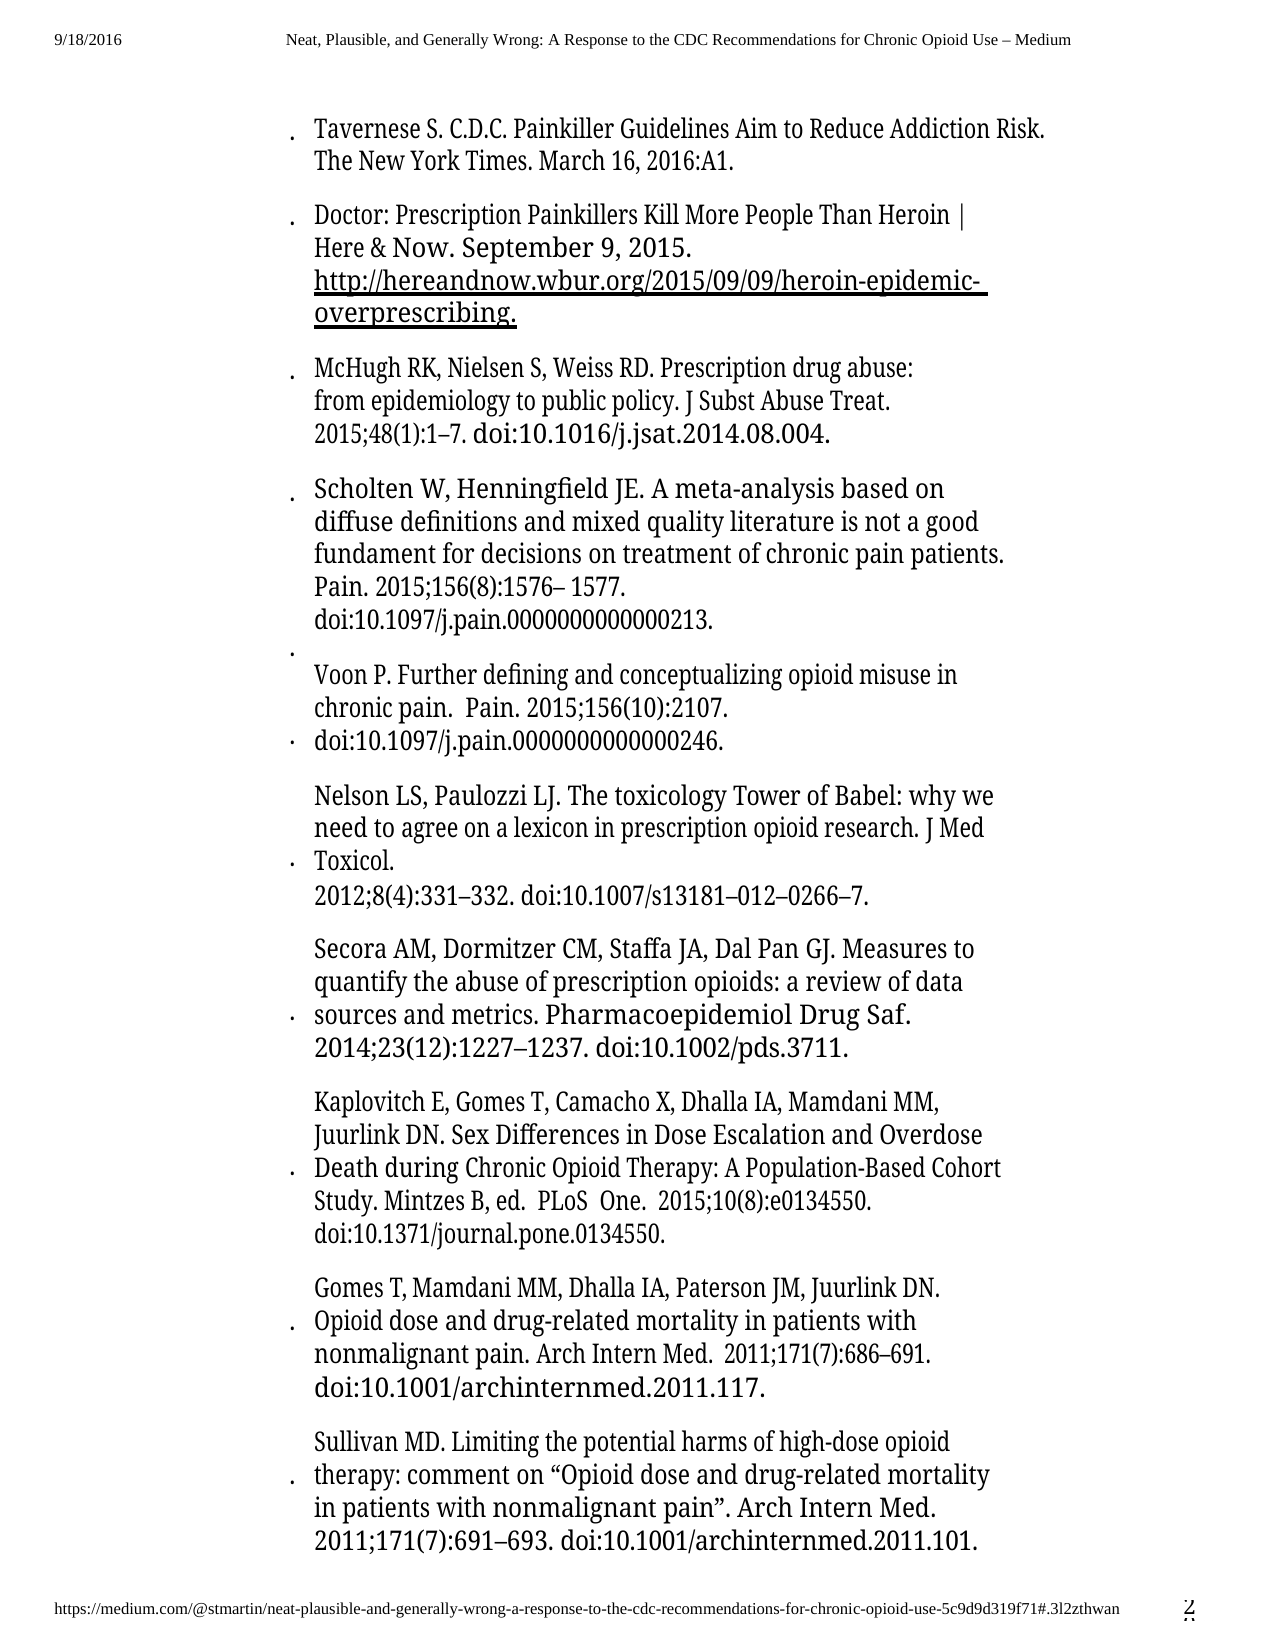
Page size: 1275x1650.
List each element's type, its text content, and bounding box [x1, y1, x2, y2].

text doi:10.1001/archinternmed.2011.117. [314, 1370, 1233, 1405]
text . [44, 472, 295, 509]
text The New York Times. March 16, 2016:A1. [314, 143, 1233, 178]
text Doctor: Prescription Painkillers Kill More People Than Heroin | Here & Now. September 9, 2015. http://hereandnow.wbur.org/2015/09/09/heroin-epidemic- overprescribing. [314, 198, 1004, 329]
text Secora AM, Dormitzer CM, Staﬀa JA, Dal Pan GJ. Measures to quantify the abuse of prescription opioids: a review of data sources and metrics. Pharmacoepidemiol Drug Saf. 2014;23(12):1227–1237. doi:10.1002/pds.3711. [314, 932, 1002, 1064]
text . [44, 351, 295, 388]
text . [44, 1301, 295, 1338]
text Gomes T, Mamdani MM, Dhalla IA, Paterson JM, Juurlink DN. Opioid dose and drug-related mortality in patients with nonmalignant pain. Arch Intern Med. 2011;171(7):686–691. [314, 1272, 988, 1370]
text Nelson LS, Paulozzi LJ. The toxicology Tower of Babel: why we need to agree on a lexicon in prescription opioid research. J Med Toxicol. [314, 779, 1001, 877]
text . [44, 992, 295, 1028]
text Scholten W, Henningﬁeld JE. A meta-analysis based on diﬀuse deﬁnitions and mixed quality literature is not a good fundament for decisions on treatment of chronic pain patients. Pain. 2015;156(8):1576– 1577. doi:10.1097/j.pain.0000000000000213. [314, 472, 1006, 636]
text . [44, 837, 295, 874]
text Voon P. Further deﬁning and conceptualizing opioid misuse in chronic pain. Pain. 2015;156(10):2107. doi:10.1097/j.pain.0000000000000246. [314, 658, 1007, 757]
text . [44, 715, 295, 752]
text . [44, 627, 295, 664]
text . [44, 1456, 295, 1493]
text . [44, 121, 295, 145]
text . [44, 1146, 295, 1183]
text Kaplovitch E, Gomes T, Camacho X, Dhalla IA, Mamdani MM, Juurlink DN. Sex Diﬀerences in Dose Escalation and Overdose Death during Chronic Opioid Therapy: A Population-Based Cohort Study. Mintzes B, ed. PLoS One. 2015;10(8):e0134550. doi:10.1371/journal.pone.0134550. [314, 1085, 1005, 1250]
text . [44, 196, 295, 233]
text McHugh RK, Nielsen S, Weiss RD. Prescription drug abuse: from epidemiology to public policy. J Subst Abuse Treat. 2015;48(1):1–7. doi:10.1016/j.jsat.2014.08.004. [314, 351, 955, 450]
text 2012;8(4):331–332. doi:10.1007/s13181–012–0266–7. [314, 877, 1233, 912]
text Tavernese S. C.D.C. Painkiller Guidelines Aim to Reduce Addiction Risk. [314, 121, 1233, 143]
text Sullivan MD. Limiting the potential harms of high-dose opioid therapy: comment on “Opioid dose and drug-related mortality in patients with nonmalignant pain”. Arch Intern Med. 2011;171(7):691–693. doi:10.1001/archinternmed.2011.101. [314, 1425, 1001, 1557]
